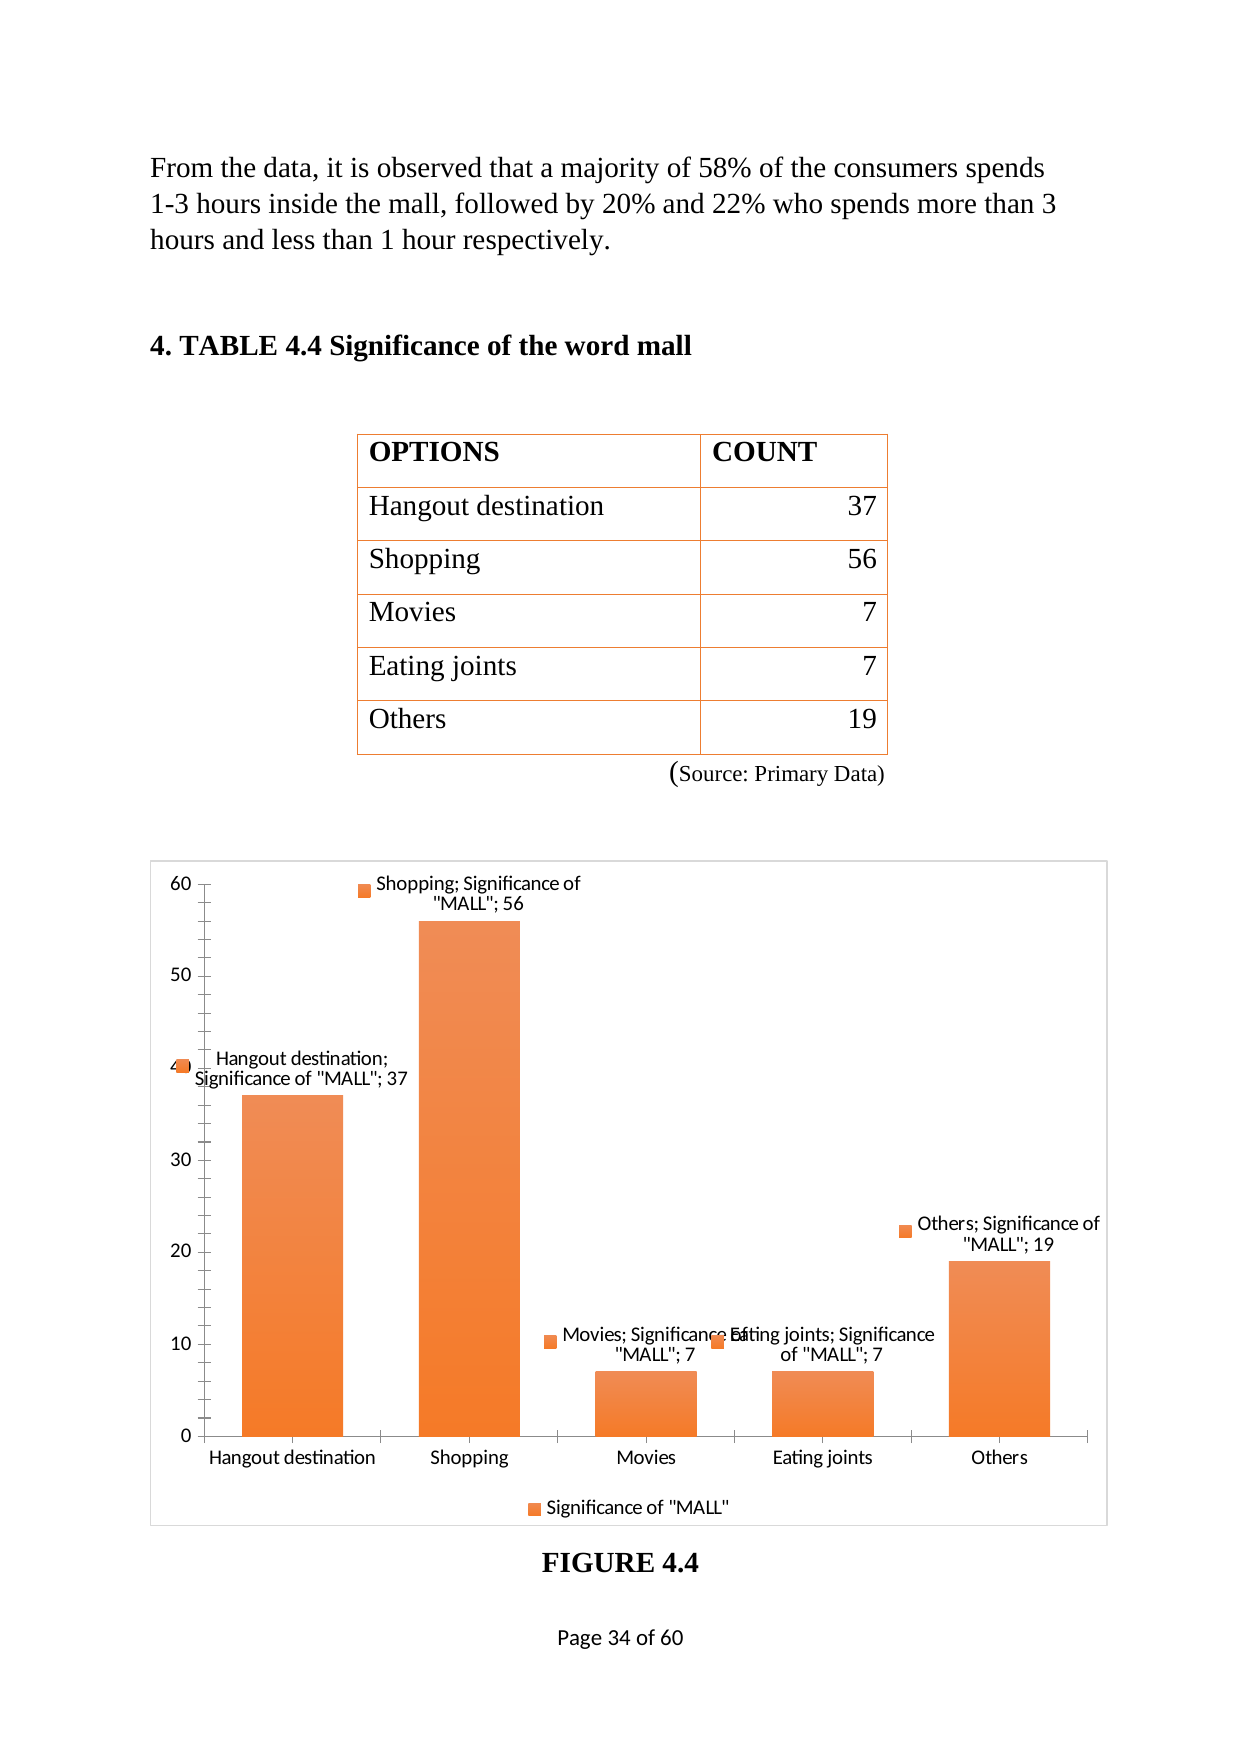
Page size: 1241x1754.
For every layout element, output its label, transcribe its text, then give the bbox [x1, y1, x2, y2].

table_header COUNT [701, 435, 887, 487]
table_header OPTIONS [358, 435, 700, 487]
text (Source: Primary Data) [150, 754, 1090, 788]
table_cell 7 [701, 595, 887, 647]
text FIGURE 4.4 [150, 1545, 1090, 1579]
table_cell Movies [358, 595, 700, 647]
text 4. TABLE 4.4 Significance of the word mall [150, 328, 1090, 361]
table_cell 37 [701, 488, 887, 540]
table_cell 56 [701, 541, 887, 593]
text From the data, it is observed that a majority of 58% of the consumers spends 1-3 hours inside the mall, followed by 20% and 22% who spends more than 3 hours and less than 1 hour respectively. [150, 150, 1090, 256]
table_cell 7 [701, 648, 887, 700]
table_cell Others [358, 701, 700, 753]
table_cell 19 [701, 701, 887, 753]
table_cell Shopping [358, 541, 700, 593]
table_cell Eating joints [358, 648, 700, 700]
table_cell Hangout destination [358, 488, 700, 540]
